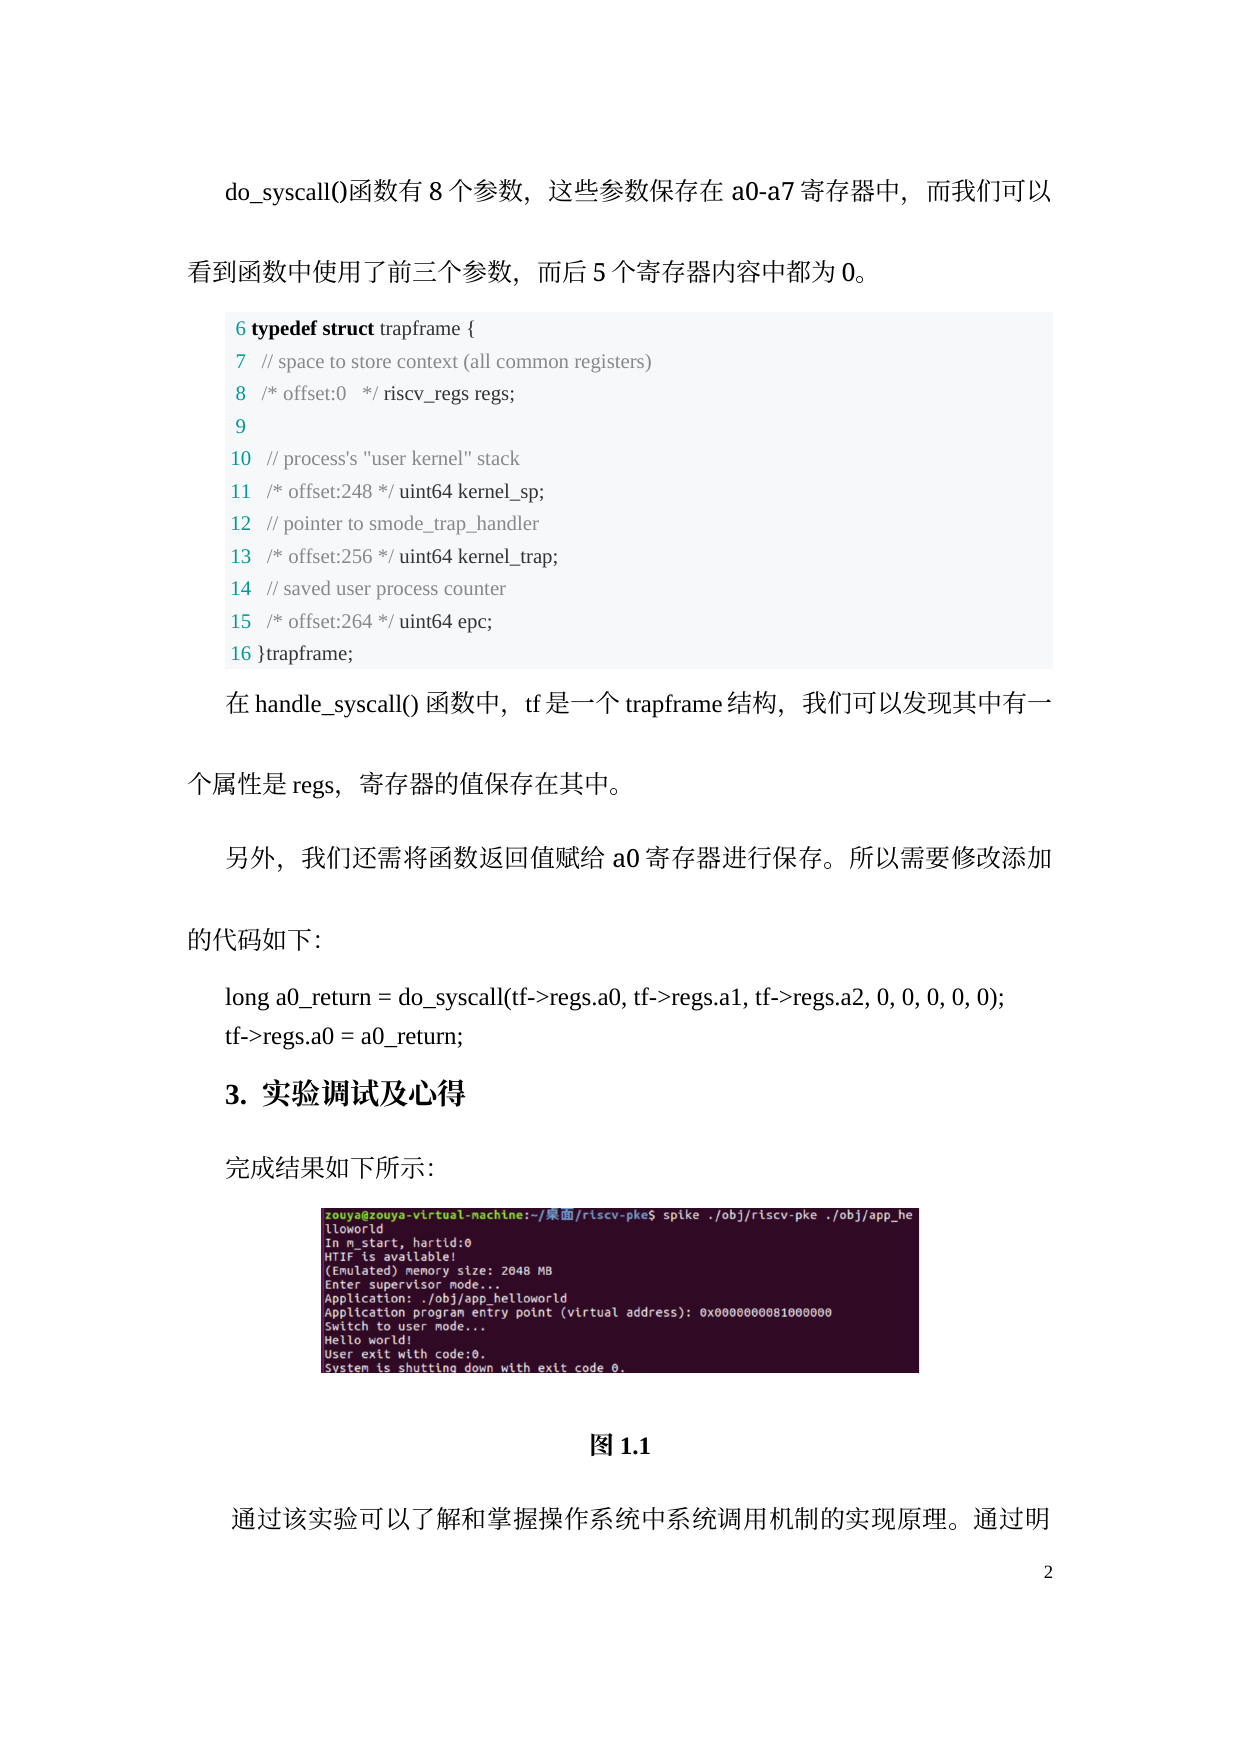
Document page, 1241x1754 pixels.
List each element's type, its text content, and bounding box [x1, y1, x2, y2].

text 11 /* offset:248 */ uint64 kernel_sp; [225, 474, 1053, 507]
subtitle 实验调试及心得 [225, 1059, 1053, 1124]
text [187, 1485, 1053, 1550]
text tf->regs.a0 = a0_return; [187, 1019, 1053, 1052]
text 15 /* offset:264 */ uint64 epc; [225, 604, 1053, 637]
text 在handle_syscall() 函数中，tf是一个trapframe结构，我们可以发现其中有一个属性是regs，寄存器的值保存在其中。 [187, 669, 1053, 816]
text 14 // saved user process counter [225, 572, 1053, 604]
text 8 /* offset:0 */ riscv_regs regs; [225, 377, 1053, 409]
picture [321, 1208, 920, 1373]
text 12 // pointer to smode_trap_handler [225, 507, 1053, 539]
text 10 // process's "user kernel" stack [225, 442, 1053, 474]
text 16 }trapframe; [225, 637, 1053, 669]
text 图1.1 [187, 1411, 1053, 1476]
text 完成结果如下所示： [187, 1135, 1053, 1200]
text long a0_return = do_syscall(tf->regs.a0, tf->regs.a1, tf->regs.a2, 0, 0, 0, 0, 0); [187, 980, 1053, 1012]
text 6 typedef struct trapframe { [225, 312, 1053, 344]
text do_syscall()函数有8个参数，这些参数保存在a0-a7寄存器中，而我们可以看到函数中使用了前三个参数，而后5个寄存器内容中都为0。 [187, 157, 1053, 303]
text 13 /* offset:256 */ uint64 kernel_trap; [225, 539, 1053, 572]
text 7 // space to store context (all common registers) [225, 344, 1053, 377]
text 另外，我们还需将函数返回值赋给a0寄存器进行保存。所以需要修改添加的代码如下： [187, 825, 1053, 971]
text 9 [225, 409, 1053, 442]
